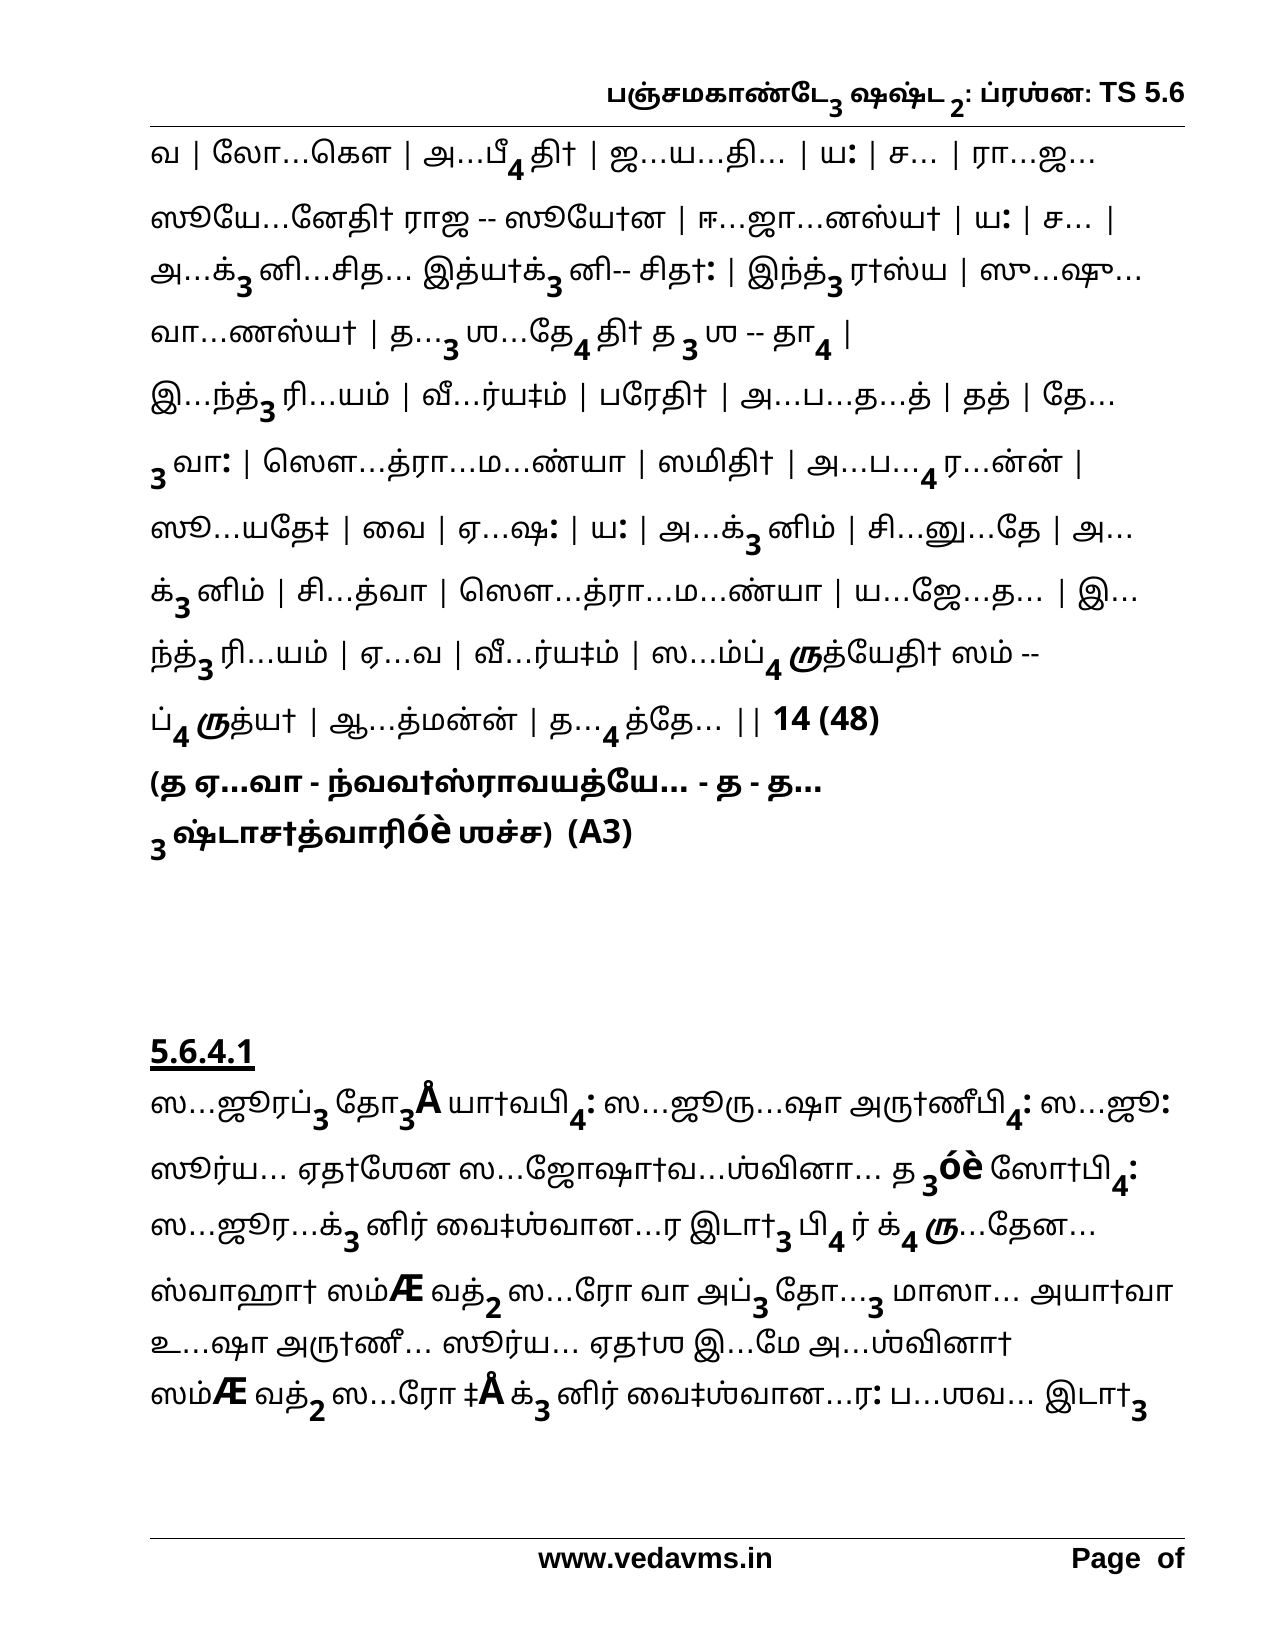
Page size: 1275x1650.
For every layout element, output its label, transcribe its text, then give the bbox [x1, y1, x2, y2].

text இ…ந்த்3ரி…யம் | வீ…ர்ய‡ம் | பரேதி† | அ…ப…த…த் | தத் | தே…3வா: | ஸௌ…த்ரா…ம…ண்யா | ஸமிதி† | அ…ப…4ர…ன்ன் | ஸூ…யதே‡ | வை | ஏ…ஷ: | ய: | அ…க்3னிம் | சி…னு…தே | அ…க்3னிம் | சி…த்வா | ஸௌ…த்ரா…ம…ண்யா | ய…ஜே…த… | இ…ந்த்3ரி…யம் | ஏ…வ | வீ…ர்ய‡ம் | ஸ…ம்ப்4ருத்யேதி† ஸம் -- ப்4ருத்ய† | ஆ…த்மன்ன் | த…4த்தே… || 14 (48) [150, 374, 1185, 756]
text (த ஏ…வா - ந்வவ†ஸ்ராவயத்யே… - த - த…3ஷ்டாச†த்வாரிóèஶச்ச) (A3) [150, 762, 1185, 869]
text 5.6.4.1 [150, 1028, 1185, 1073]
